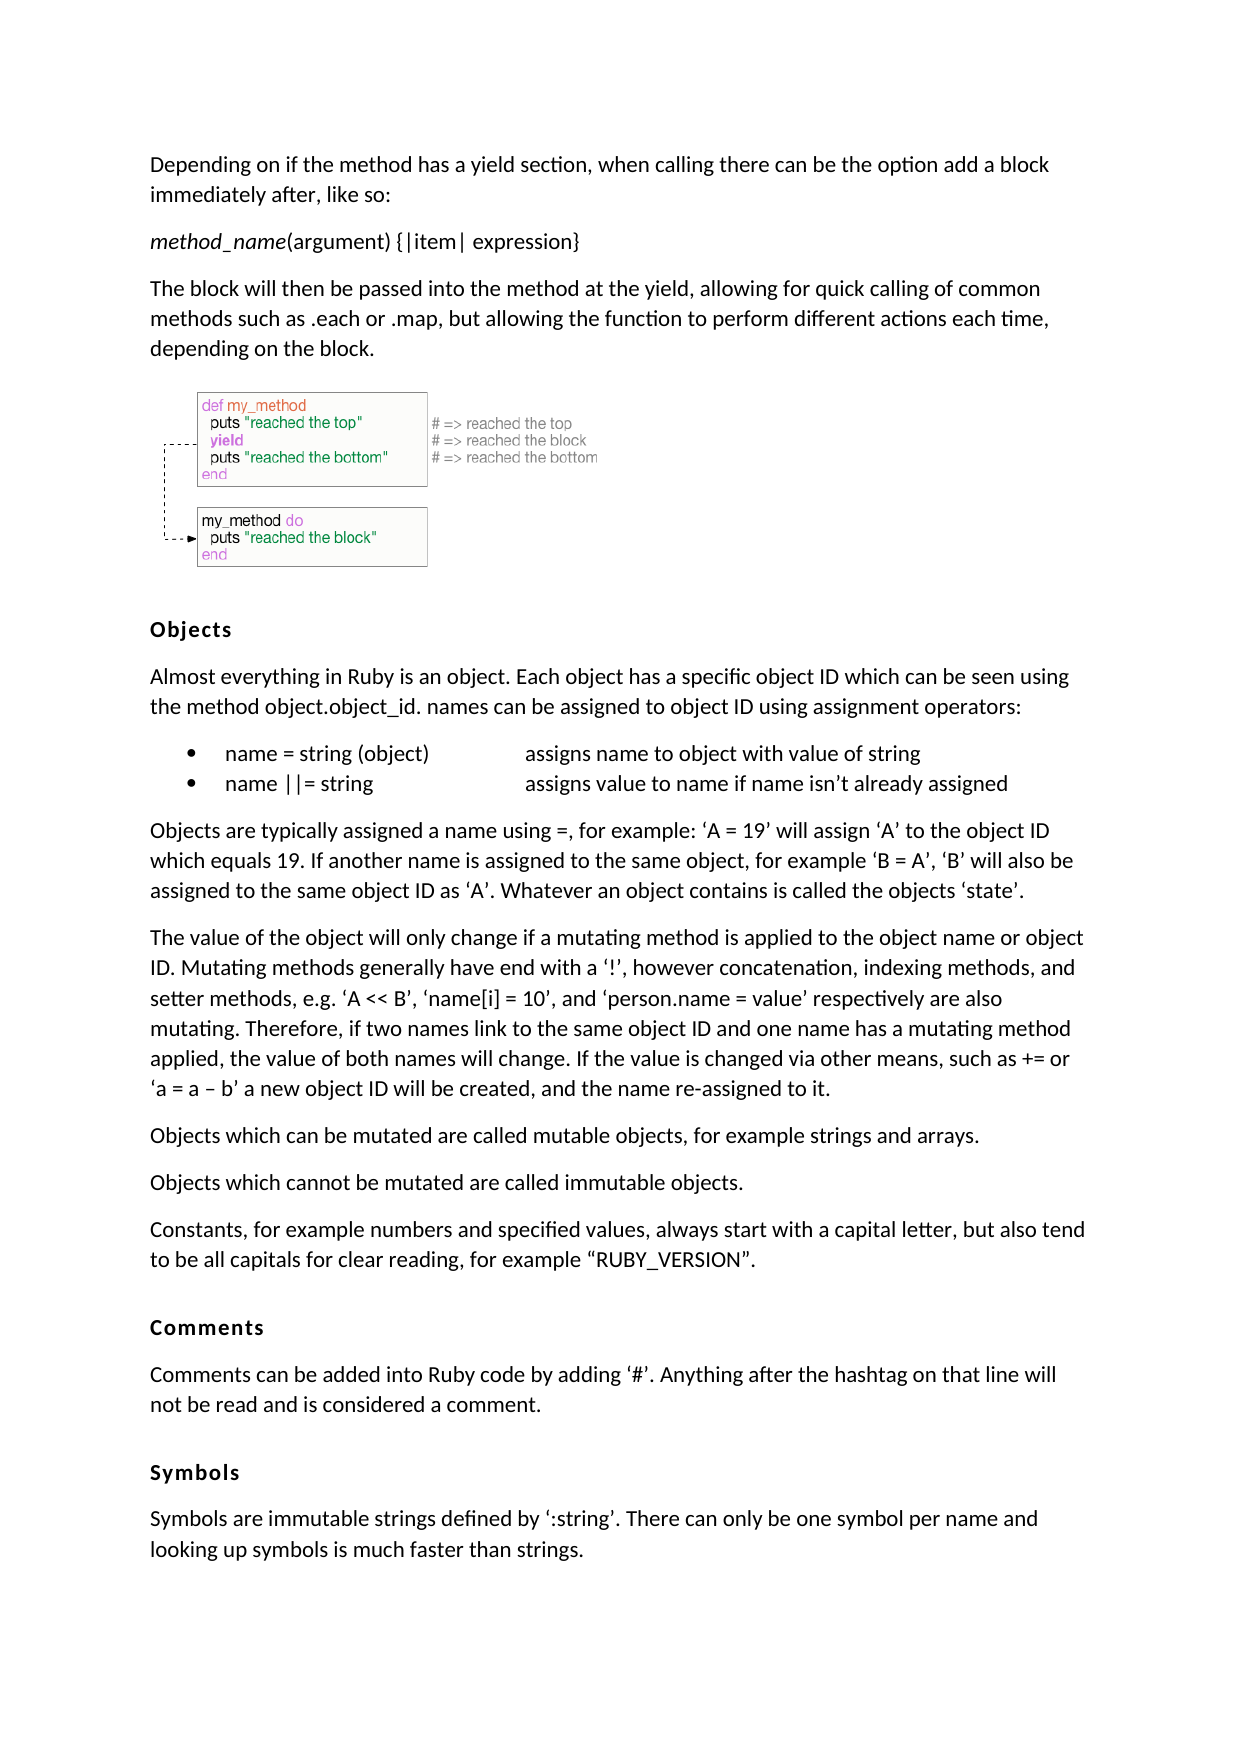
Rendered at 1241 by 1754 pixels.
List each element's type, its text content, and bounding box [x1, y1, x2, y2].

picture [150, 381, 612, 576]
text The block will then be passed into the method at the yield, allowing for quick calling of common methods such as .each or .map, but allowing the function to perform different actions each time, depending on the block. [150, 274, 1090, 362]
text Objects are typically assigned a name using =, for example: ‘A = 19’ will assign ‘A’ to the object ID which equals 19. If another name is assigned to the same object, for example ‘B = A’, ‘B’ will also be assigned to the same object ID as ‘A’. Whatever an object contains is called the objects ‘state’. [150, 816, 1090, 904]
subtitle Symbols [150, 1458, 1090, 1486]
text Constants, for example numbers and specified values, always start with a capital letter, but also tend to be all capitals for clear reading, for example “RUBY_VERSION”. [150, 1215, 1090, 1273]
text Depending on if the method has a yield section, when calling there can be the option add a block immediately after, like so: [150, 150, 1090, 208]
text Comments can be added into Ruby code by adding ‘#’. Anything after the hashtag on that line will not be read and is considered a comment. [150, 1360, 1090, 1418]
text Objects which can be mutated are called mutable objects, for example strings and arrays. [150, 1121, 1090, 1149]
list name = string (object) assigns name to object with value of string [187, 739, 1090, 767]
text Almost everything in Ruby is an object. Each object has a specific object ID which can be seen using the method object.object_id. names can be assigned to object ID using assignment operators: [150, 662, 1090, 720]
text Symbols are immutable strings defined by ‘:string’. There can only be one symbol per name and looking up symbols is much faster than strings. [150, 1504, 1090, 1563]
subtitle Comments [150, 1313, 1090, 1341]
text method_name(argument) {|item| expression} [150, 227, 1090, 255]
subtitle Objects [150, 615, 1090, 643]
text Objects which cannot be mutated are called immutable objects. [150, 1168, 1090, 1196]
list name ||= string assigns value to name if name isn’t already assigned [187, 769, 1090, 797]
text The value of the object will only change if a mutating method is applied to the object name or object ID. Mutating methods generally have end with a ‘!’, however concatenation, indexing methods, and setter methods, e.g. ‘A << B’, ‘name[i] = 10’, and ‘person.name = value’ respectively are also mutating. Therefore, if two names link to the same object ID and one name has a mutating method applied, the value of both names will change. If the value is changed via other means, such as += or ‘a = a – b’ a new object ID will be created, and the name re-assigned to it. [150, 923, 1090, 1102]
